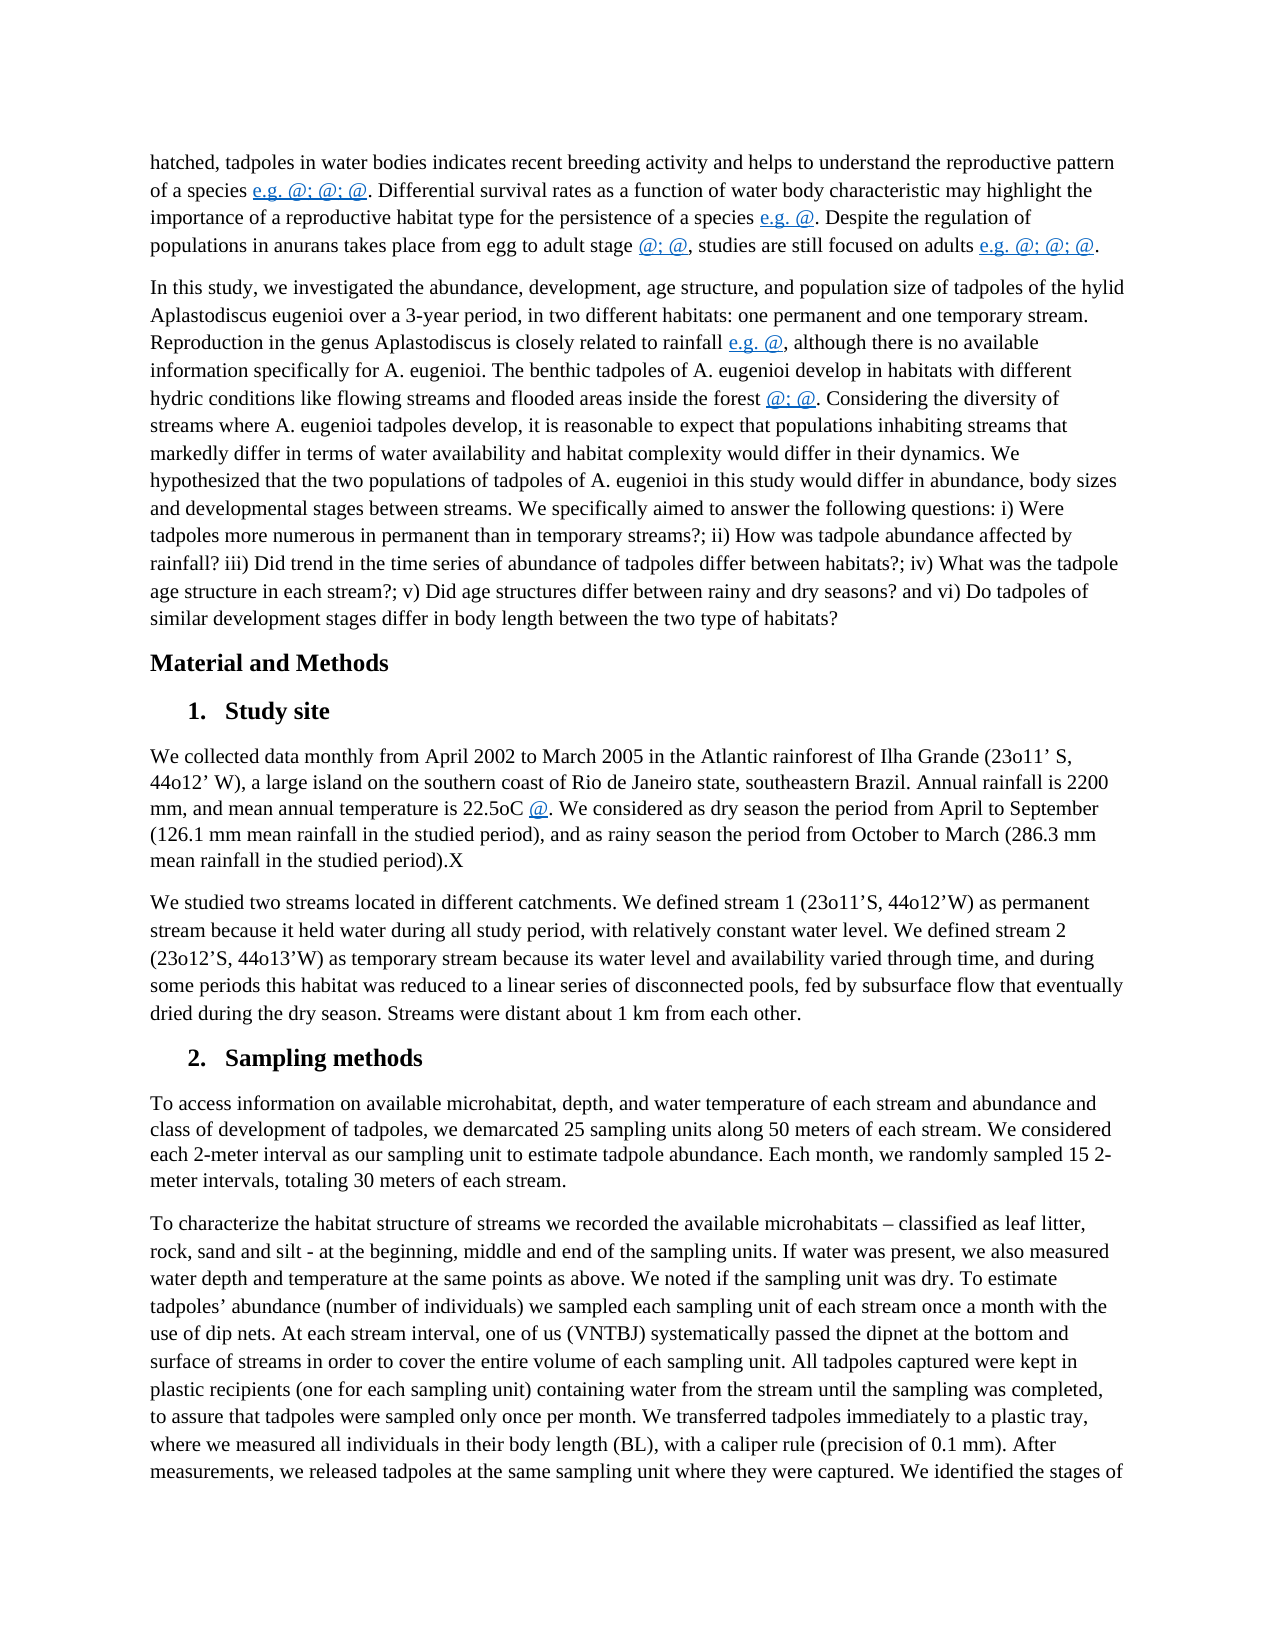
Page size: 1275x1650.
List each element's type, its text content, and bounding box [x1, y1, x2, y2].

text In this study, we investigated the abundance, development, age structure, and population size of tadpoles of the hylid Aplastodiscus eugenioi over a 3-year period, in two different habitats: one permanent and one temporary stream. Reproduction in the genus Aplastodiscus is closely related to rainfall e.g. @, although there is no available information specifically for A. eugenioi. The benthic tadpoles of A. eugenioi develop in habitats with different hydric conditions like flowing streams and flooded areas inside the forest @; @. Considering the diversity of streams where A. eugenioi tadpoles develop, it is reasonable to expect that populations inhabiting streams that markedly differ in terms of water availability and habitat complexity would differ in their dynamics. We hypothesized that the two populations of tadpoles of A. eugenioi in this study would differ in abundance, body sizes and developmental stages between streams. We specifically aimed to answer the following questions: i) Were tadpoles more numerous in permanent than in temporary streams?; ii) How was tadpole abundance affected by rainfall? iii) Did trend in the time series of abundance of tadpoles differ between habitats?; iv) What was the tadpole age structure in each stream?; v) Did age structures differ between rainy and dry seasons? and vi) Do tadpoles of similar development stages differ in body length between the two type of habitats? [150, 275, 1125, 630]
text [150, 150, 1125, 257]
subtitle Material and Methods [150, 648, 1125, 677]
text We studied two streams located in different catchments. We defined stream 1 (23o11’S, 44o12’W) as permanent stream because it held water during all study period, with relatively constant water level. We defined stream 2 (23o12’S, 44o13’W) as temporary stream because its water level and availability varied through time, and during some periods this habitat was reduced to a linear series of disconnected pools, fed by subsurface flow that eventually dried during the dry season. Streams were distant about 1 km from each other. [150, 890, 1125, 1025]
subtitle Sampling methods [187, 1043, 1125, 1072]
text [150, 1211, 1125, 1483]
subtitle Study site [187, 696, 1125, 725]
